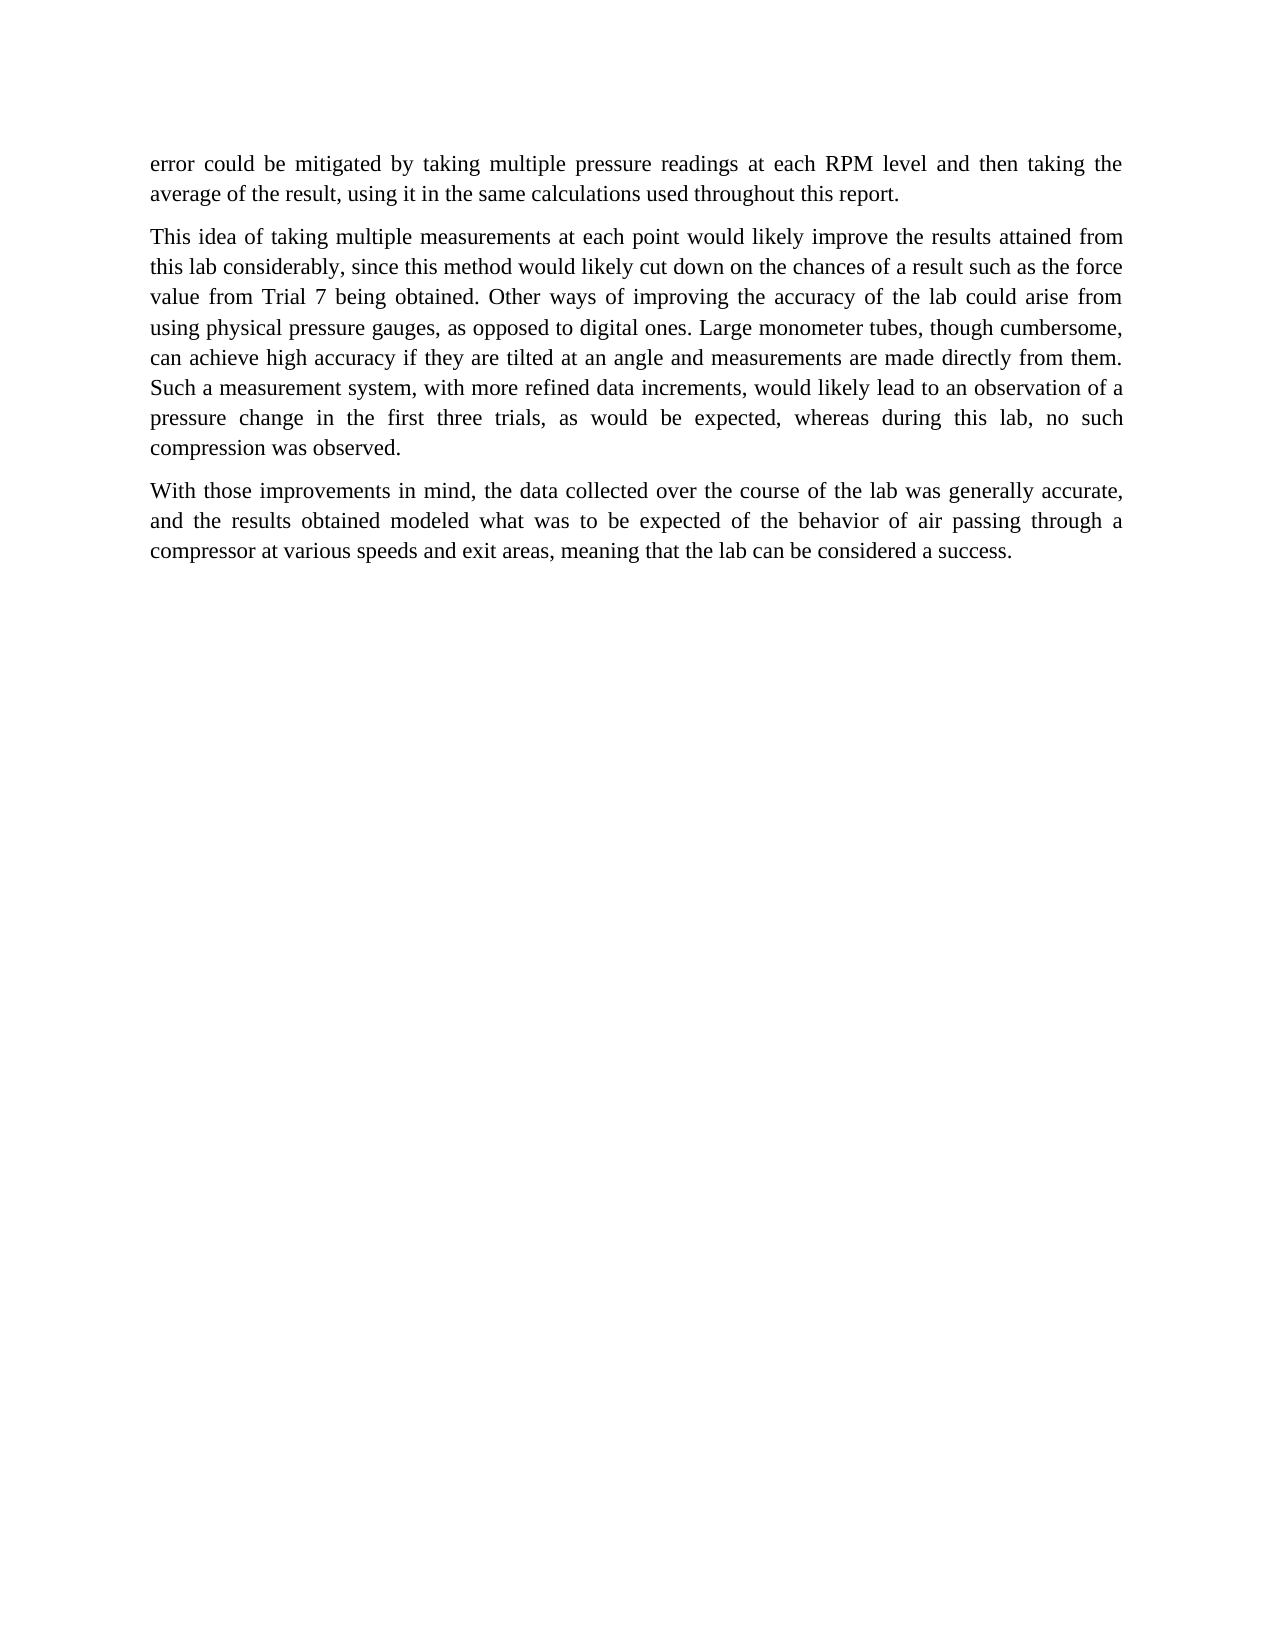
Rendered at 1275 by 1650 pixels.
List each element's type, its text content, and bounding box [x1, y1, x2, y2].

text This idea of taking multiple measurements at each point would likely improve the results attained from this lab considerably, since this method would likely cut down on the chances of a result such as the force value from Trial 7 being obtained. Other ways of improving the accuracy of the lab could arise from using physical pressure gauges, as opposed to digital ones. Large monometer tubes, though cumbersome, can achieve high accuracy if they are tilted at an angle and measurements are made directly from them. Such a measurement system, with more refined data increments, would likely lead to an observation of a pressure change in the first three trials, as would be expected, whereas during this lab, no such compression was observed. [150, 223, 1125, 461]
text With those improvements in mind, the data collected over the course of the lab was generally accurate, and the results obtained modeled what was to be expected of the behavior of air passing through a compressor at various speeds and exit areas, meaning that the lab can be considered a success. [150, 477, 1125, 564]
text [150, 150, 1125, 207]
